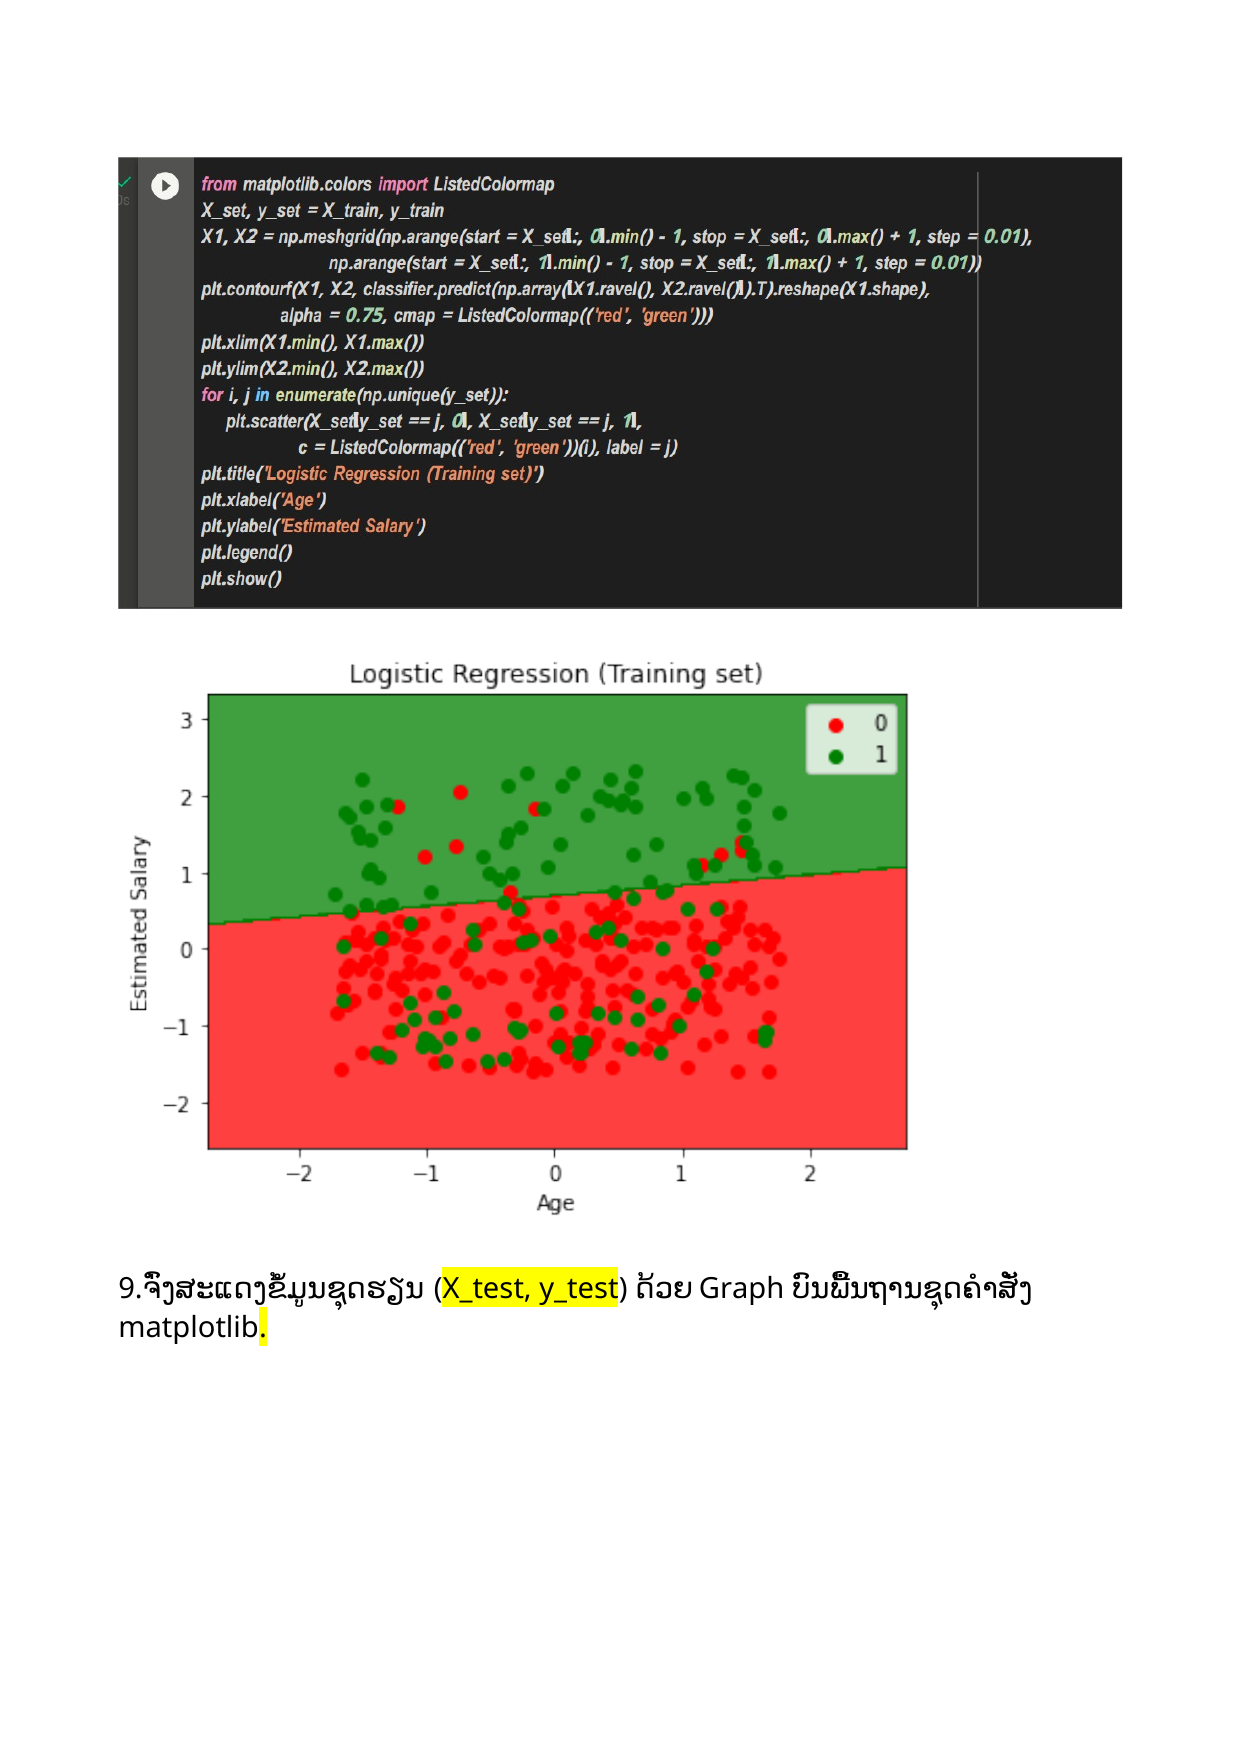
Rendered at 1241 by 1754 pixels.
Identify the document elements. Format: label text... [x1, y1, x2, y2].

text 9.ຈົ່ງສະແດງຂໍ້ມູນຊຸດຮຽນ (X_test, y_test) ດ້ວຍGraph ບົນພື້ນຖານຊຸດຄຳສັ່ງ matplotlib. [118, 1267, 1122, 1346]
picture [118, 648, 919, 1228]
picture [118, 157, 1123, 609]
